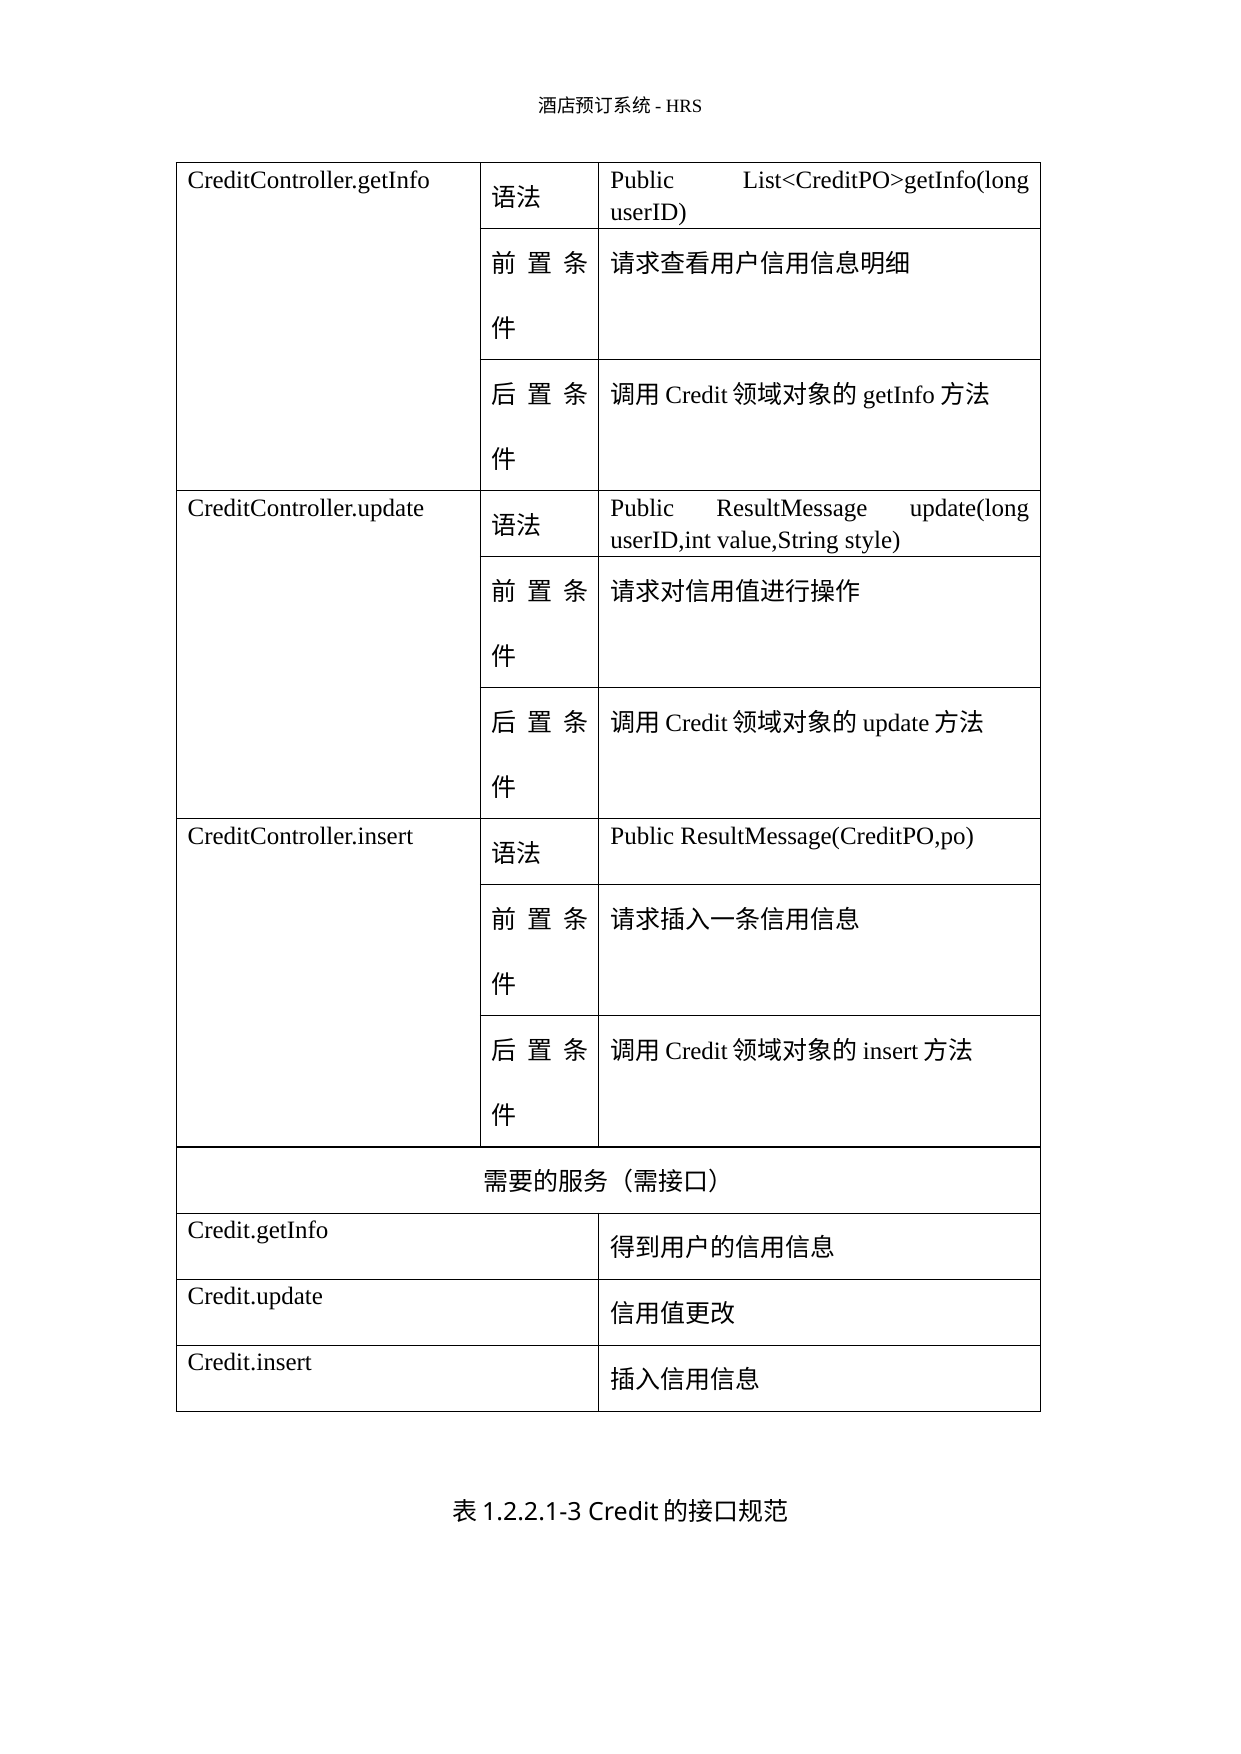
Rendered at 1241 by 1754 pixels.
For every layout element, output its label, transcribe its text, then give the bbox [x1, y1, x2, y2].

table_cell 需要的服务（需接口） [177, 1148, 1040, 1212]
table_cell CreditController.insert [177, 819, 480, 1146]
table_cell Credit.insert [177, 1346, 598, 1411]
table_cell 前置条件 [481, 885, 598, 1015]
table_cell 后置条件 [481, 1016, 598, 1146]
table_cell CreditController.update [177, 491, 480, 818]
table_cell 插入信用信息 [599, 1346, 1040, 1411]
table_cell 调用Credit领域对象的insert方法 [599, 1016, 1040, 1146]
table_cell 前置条件 [481, 229, 598, 359]
table_cell 得到用户的信用信息 [599, 1214, 1040, 1278]
table_cell Credit.getInfo [177, 1214, 598, 1278]
table_cell 请求对信用值进行操作 [599, 557, 1040, 687]
table_cell 后置条件 [481, 360, 598, 490]
table_cell 调用Credit领域对象的update方法 [599, 688, 1040, 818]
table_cell 请求查看用户信用信息明细 [599, 229, 1040, 359]
table_cell Public ResultMessage(CreditPO,po) [599, 819, 1040, 884]
table_cell 后置条件 [481, 688, 598, 818]
table_cell Public List<CreditPO>getInfo(long userID) [599, 163, 1040, 228]
table_cell 语法 [481, 491, 598, 556]
table_cell 请求插入一条信用信息 [599, 885, 1040, 1015]
table_cell 前置条件 [481, 557, 598, 687]
table_cell Credit.update [177, 1280, 598, 1344]
text 表1.2.2.1-3 Credit的接口规范 [187, 1477, 1053, 1542]
table_cell 语法 [481, 163, 598, 228]
table_cell 信用值更改 [599, 1280, 1040, 1344]
table_cell Public ResultMessage update(long userID,int value,String style) [599, 491, 1040, 556]
table_cell CreditController.getInfo [177, 163, 480, 490]
table_cell 调用Credit领域对象的getInfo方法 [599, 360, 1040, 490]
table_cell 语法 [481, 819, 598, 884]
